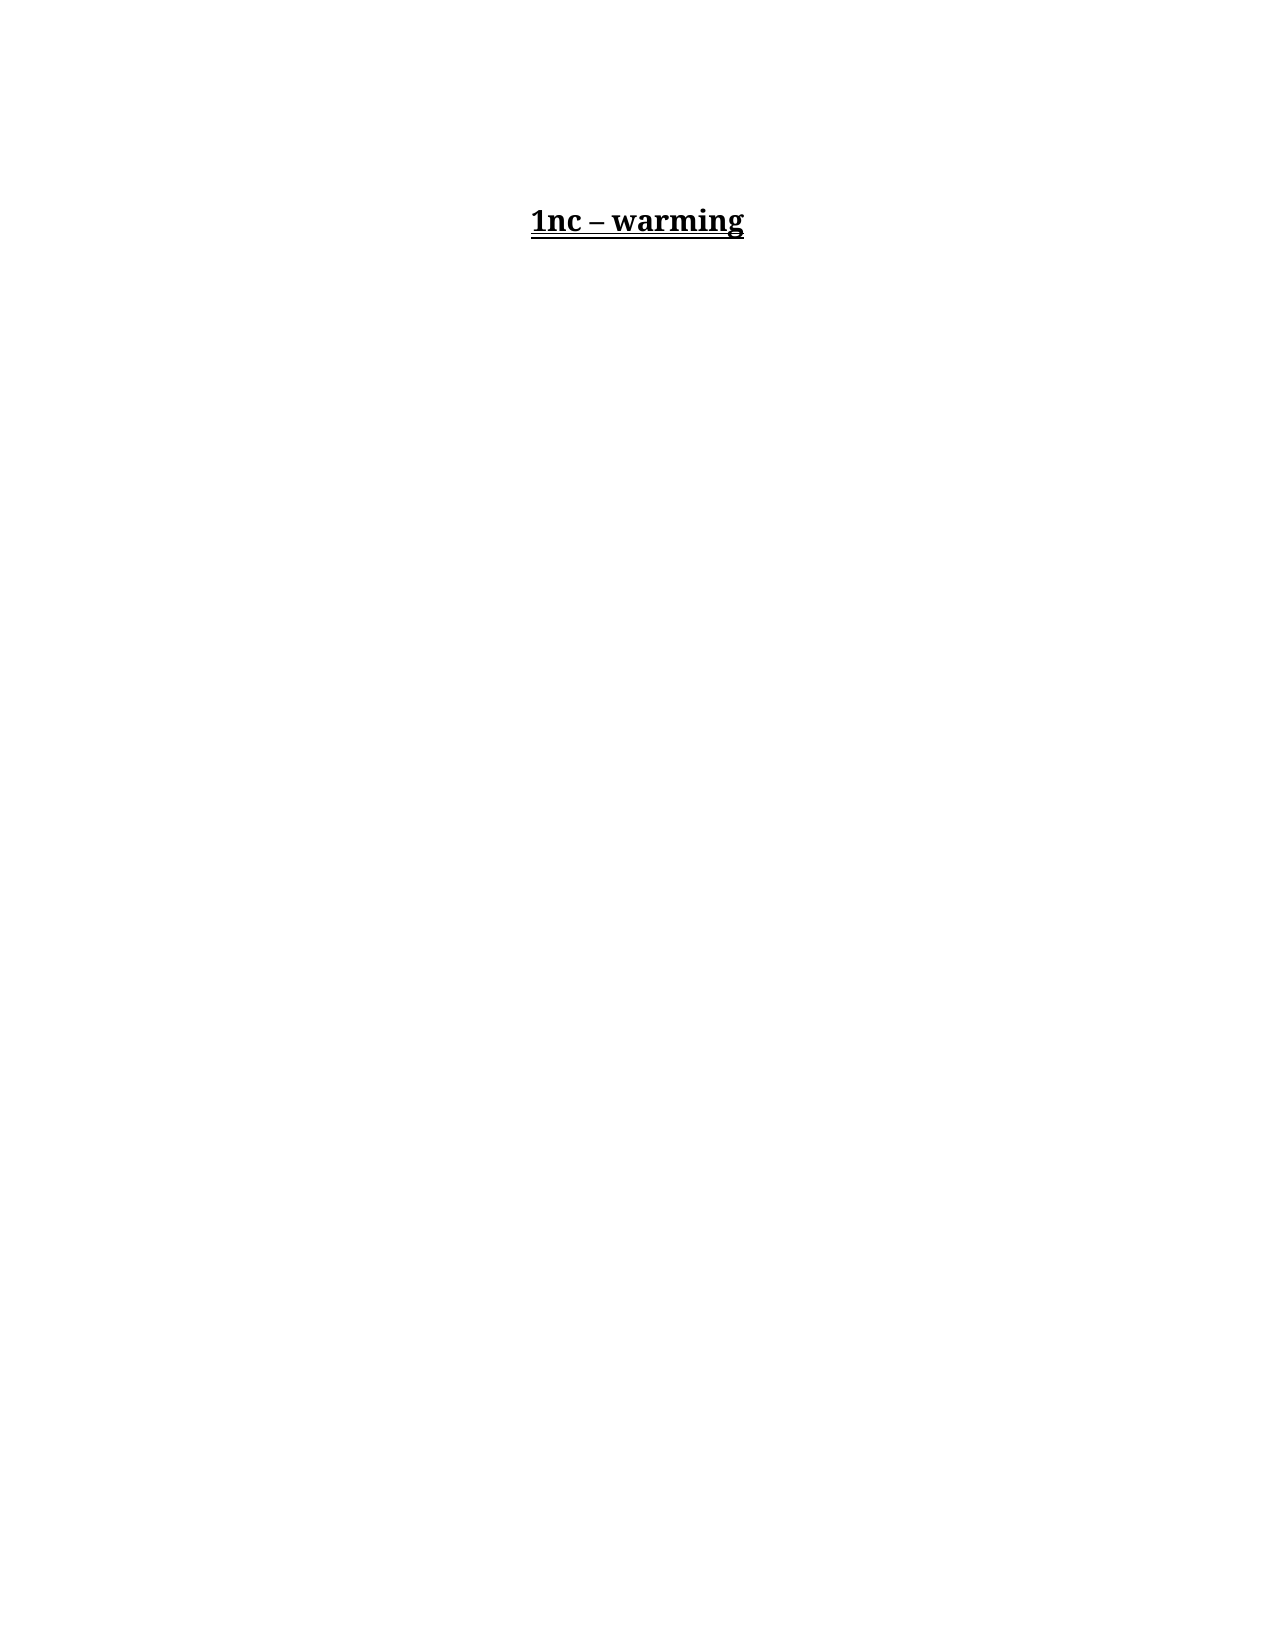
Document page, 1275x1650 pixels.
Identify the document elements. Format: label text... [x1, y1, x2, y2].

subtitle 1nc – warming [150, 200, 1125, 240]
